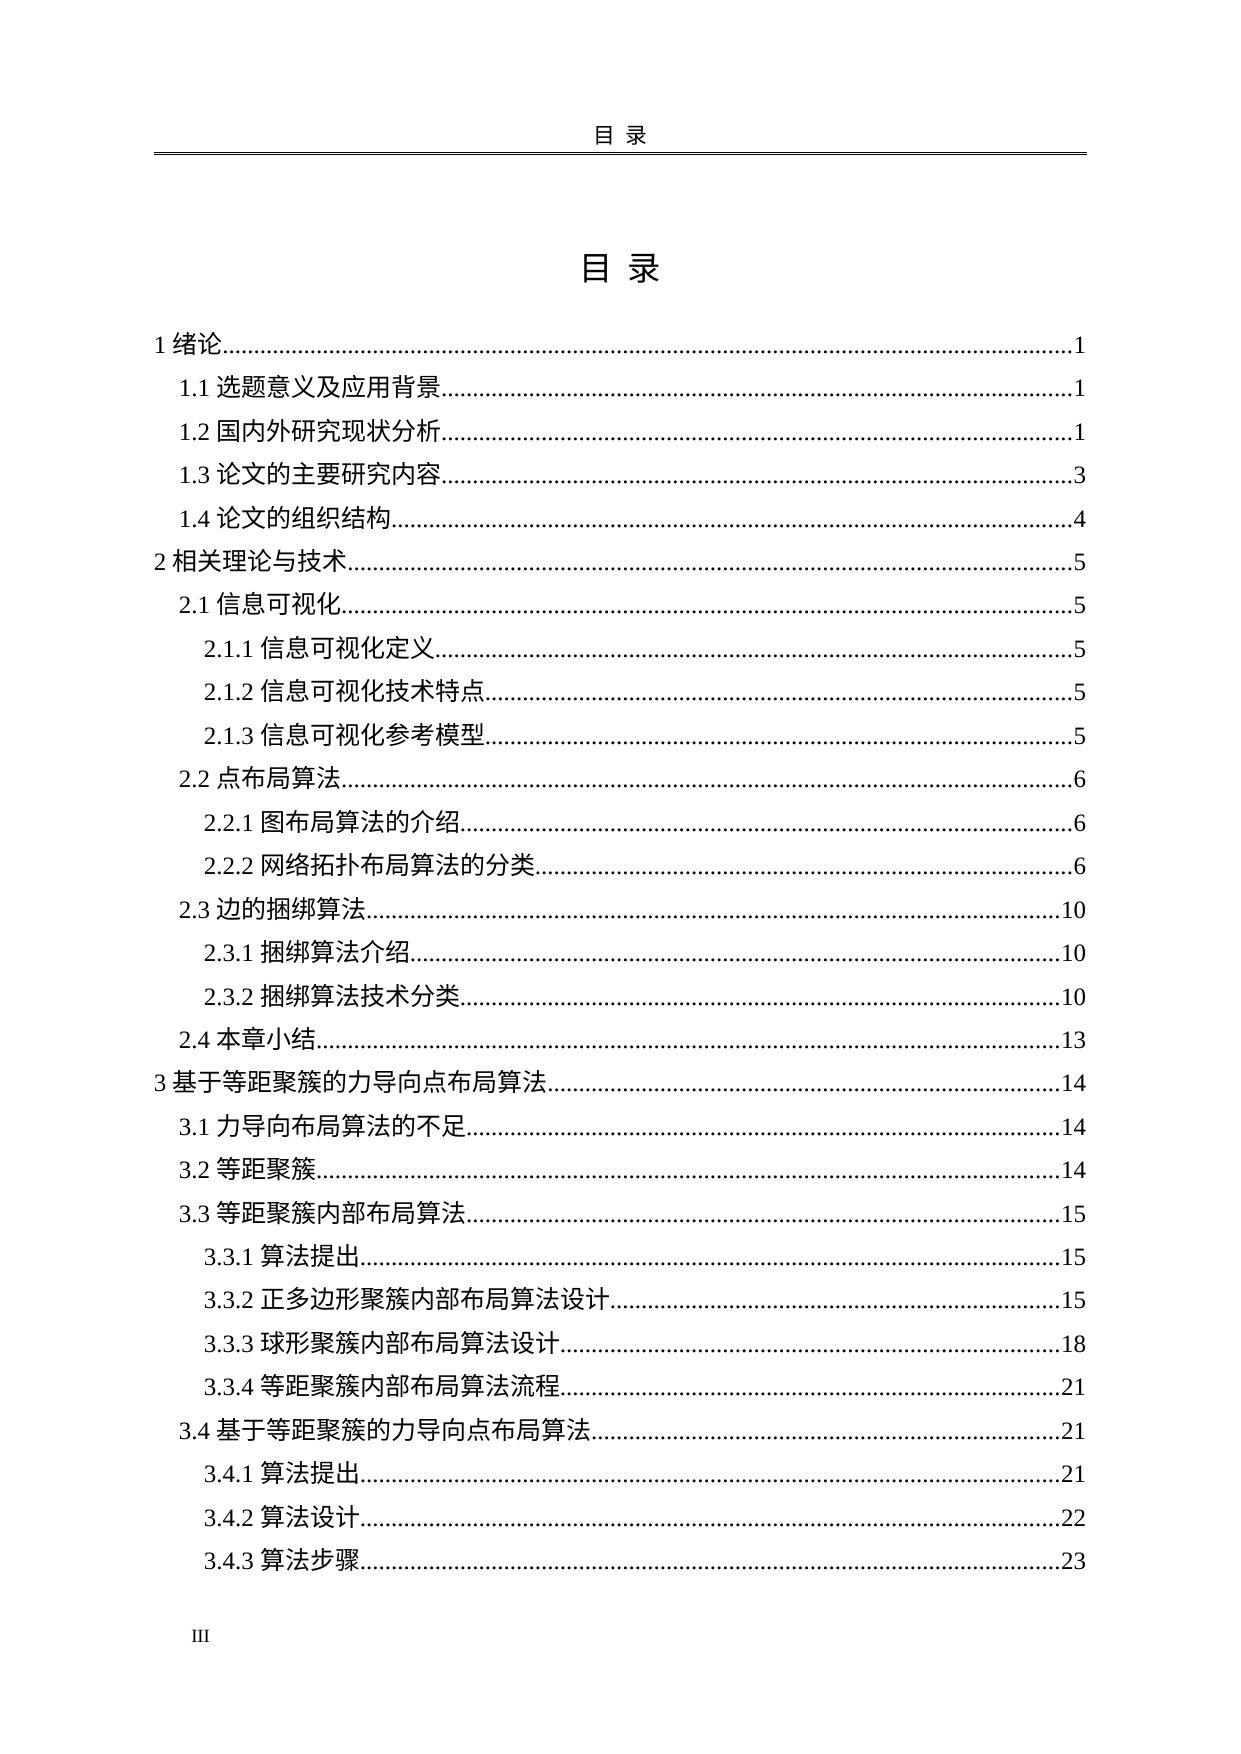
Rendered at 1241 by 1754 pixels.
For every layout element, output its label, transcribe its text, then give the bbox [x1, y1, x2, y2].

text 3.3.1 算法提出 15 [203, 1237, 1087, 1273]
text 3.3.4 等距聚簇内部布局算法流程 21 [203, 1367, 1087, 1403]
text 2.3 边的捆绑算法 10 [178, 889, 1087, 925]
text 目 录 [153, 242, 1087, 290]
text 2.1.2 信息可视化技术特点 5 [203, 672, 1087, 708]
text 3.3.2 正多边形聚簇内部布局算法设计 15 [203, 1280, 1087, 1316]
text 1.2 国内外研究现状分析 1 [178, 411, 1087, 447]
text 3.4.3 算法步骤 23 [203, 1541, 1087, 1577]
text 3.4 基于等距聚簇的力导向点布局算法 21 [178, 1410, 1087, 1447]
text 3.2 等距聚簇 14 [178, 1150, 1087, 1186]
text 2.2.1 图布局算法的介绍 6 [203, 802, 1087, 838]
text 2.1.3 信息可视化参考模型 5 [203, 715, 1087, 752]
text 3.3.3 球形聚簇内部布局算法设计 18 [203, 1323, 1087, 1360]
text 2.1 信息可视化 5 [178, 585, 1087, 621]
text 1.3 论文的主要研究内容 3 [178, 455, 1087, 491]
text 3 基于等距聚簇的力导向点布局算法 14 [153, 1063, 1087, 1099]
text 2.2 点布局算法 6 [178, 759, 1087, 795]
text 3.1 力导向布局算法的不足 14 [178, 1106, 1087, 1142]
text 3.4.2 算法设计 22 [203, 1497, 1087, 1533]
text 2.1.1 信息可视化定义 5 [203, 628, 1087, 665]
text 2.3.2 捆绑算法技术分类 10 [203, 976, 1087, 1012]
text 2.4 本章小结 13 [178, 1019, 1087, 1056]
text 2.3.1 捆绑算法介绍 10 [203, 932, 1087, 969]
text 1.4 论文的组织结构 4 [178, 498, 1087, 534]
text 2 相关理论与技术 5 [153, 542, 1087, 578]
text 1 绪论 1 [153, 324, 1087, 361]
text 3.4.1 算法提出 21 [203, 1454, 1087, 1490]
text 2.2.2 网络拓扑布局算法的分类 6 [203, 846, 1087, 882]
text 3.3 等距聚簇内部布局算法 15 [178, 1193, 1087, 1229]
text 1.1 选题意义及应用背景 1 [178, 368, 1087, 404]
